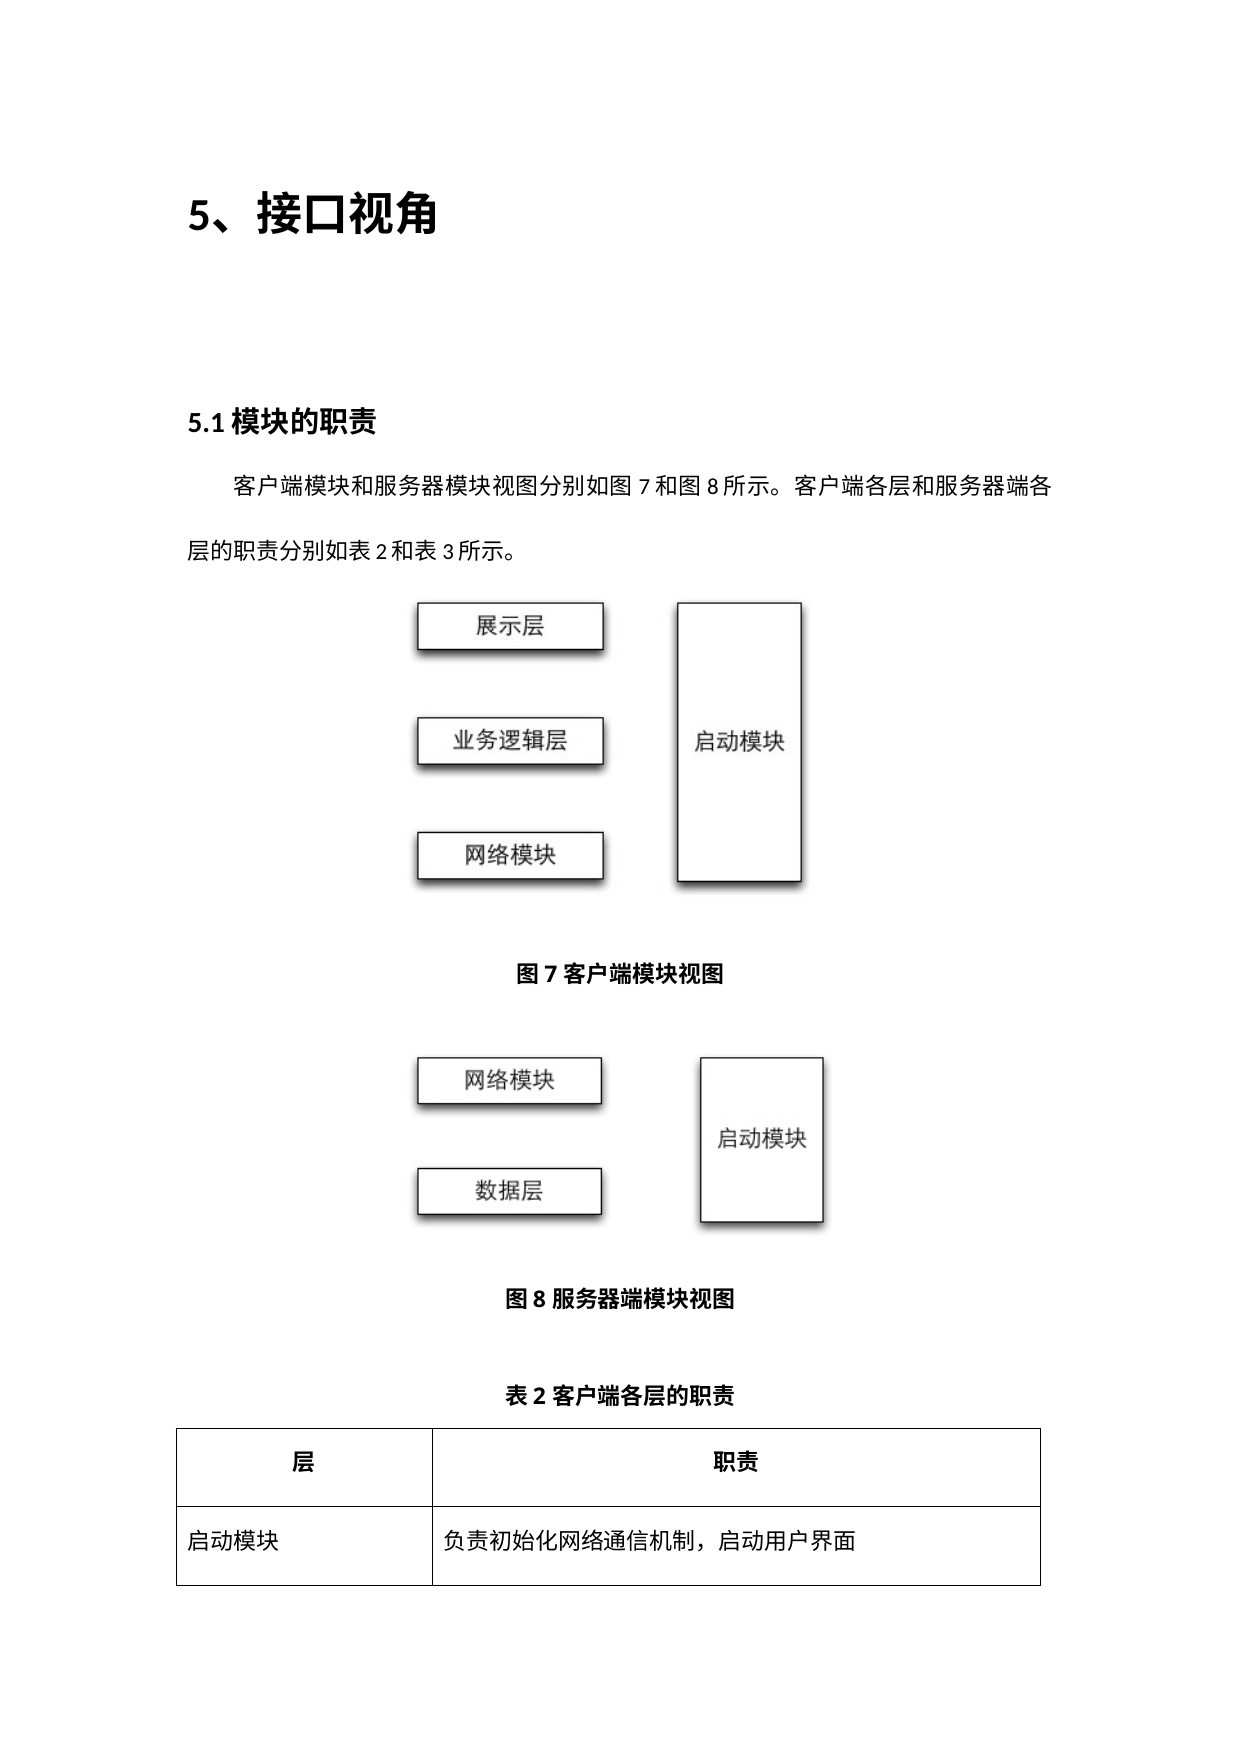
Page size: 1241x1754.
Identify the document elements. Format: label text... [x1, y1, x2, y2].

text 图7 客户端模块视图 [187, 940, 1053, 1005]
table_cell 负责初始化网络通信机制，启动用户界面 [433, 1507, 1040, 1584]
picture [392, 1037, 848, 1252]
text 客户端模块和服务器模块视图分别如图7和图8所示。客户端各层和服务器端各层的职责分别如表2和表3所示。 [187, 452, 1053, 582]
text 5.1 模块的职责 [187, 387, 1053, 452]
text 图8 服务器端模块视图 [187, 1265, 1053, 1330]
table_header 职责 [433, 1429, 1040, 1506]
table_cell 启动模块 [177, 1507, 432, 1584]
table_header 层 [177, 1429, 432, 1506]
text 表2 客户端各层的职责 [187, 1362, 1053, 1427]
picture [393, 582, 847, 917]
subtitle 5、接口视角 [187, 162, 1053, 259]
